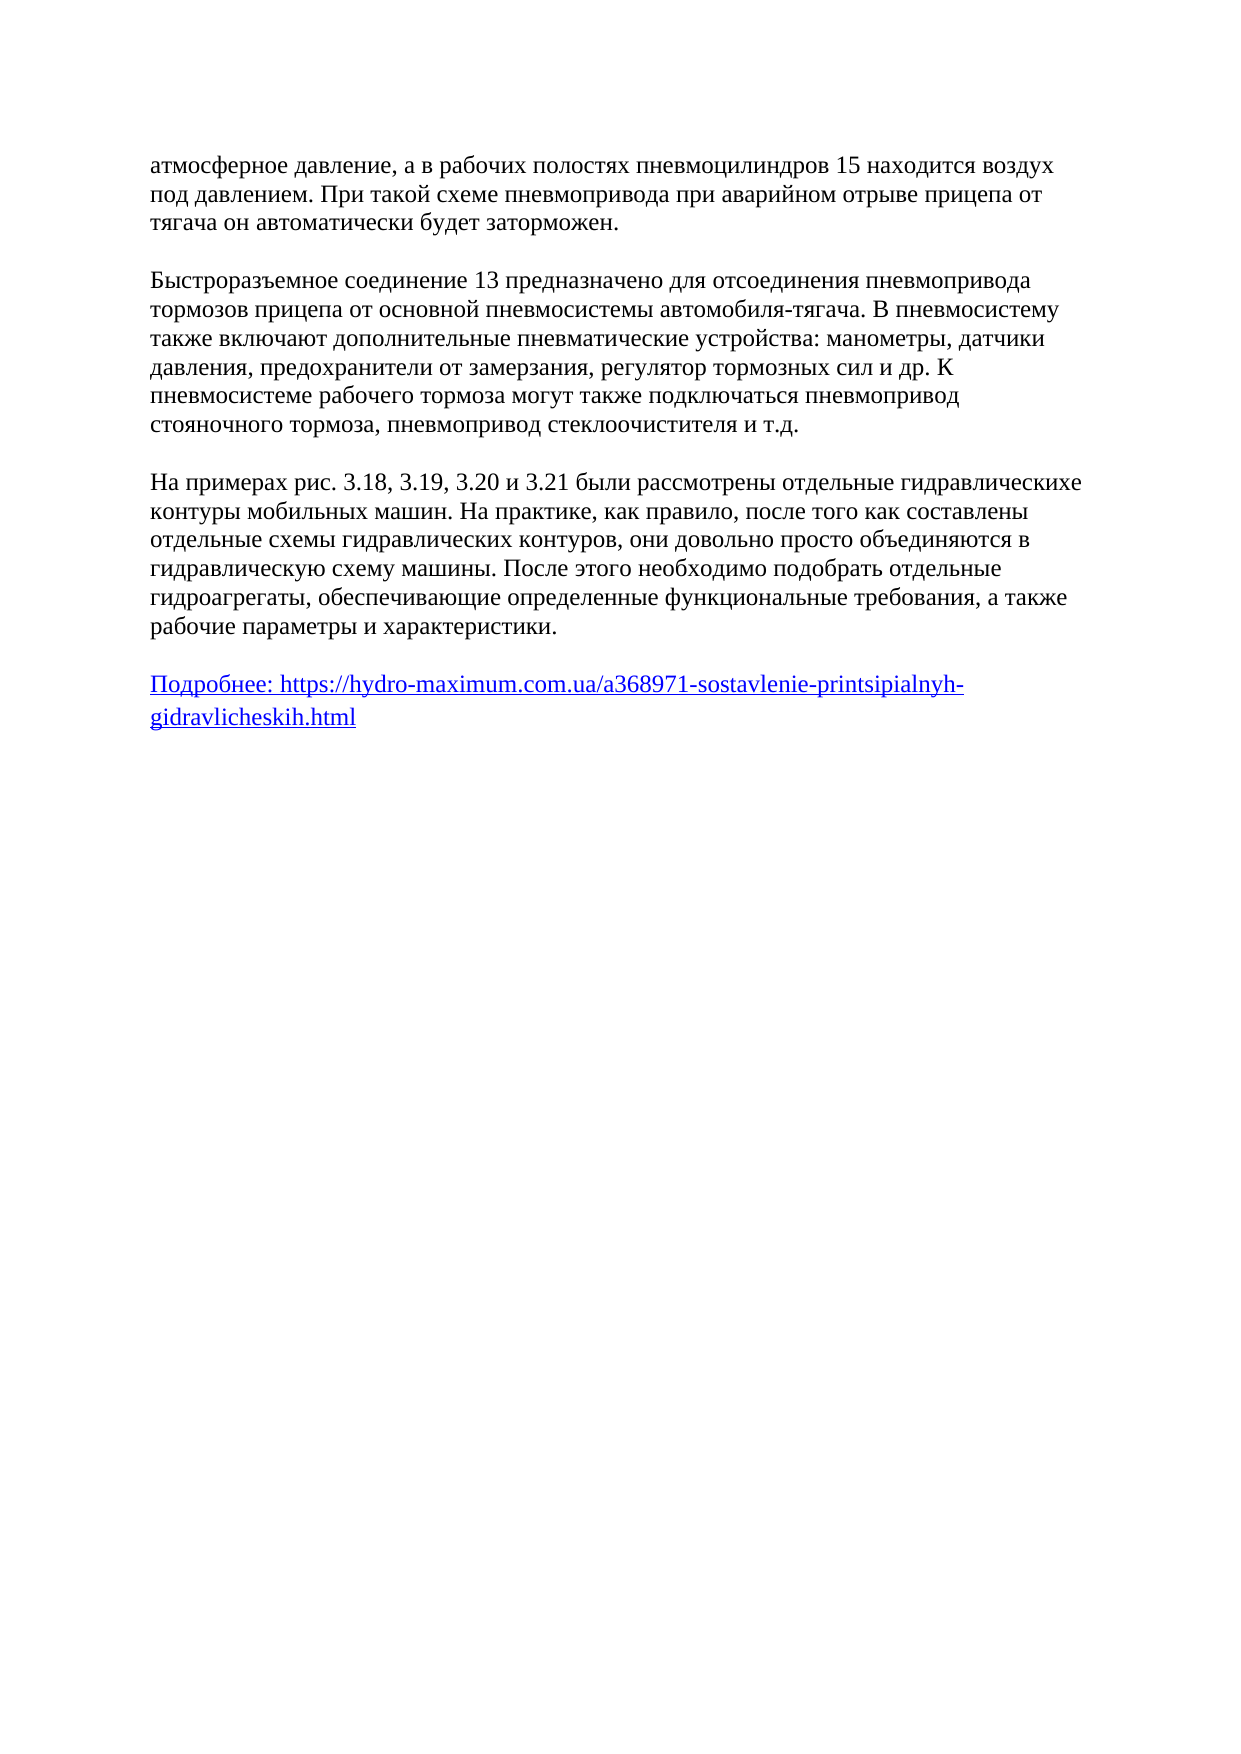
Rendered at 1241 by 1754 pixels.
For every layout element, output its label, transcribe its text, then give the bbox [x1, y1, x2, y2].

text Подробнее: https://hydro-maximum.com.ua/a368971-sostavlenie-printsipialnyh-gidravlicheskih.html [150, 669, 1090, 731]
text Быстроразъемное соединение 13 предназначено для отсоединения пневмопривода тормозов прицепа от основной пневмосистемы автомобиля-тягача. В пневмосистему также включают дополнительные пневматические устройства: манометры, датчики давления, предохранители от замерзания, регулятор тормозных сил и др. К пневмосистеме рабочего тормоза могут также подключаться пневмопривод стояночного тормоза, пневмопривод стеклоочистителя и т.д. [150, 265, 1090, 438]
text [150, 150, 1090, 236]
text На примерах рис. 3.18, 3.19, 3.20 и 3.21 были рассмотрены отдельные гидравлическихе контуры мобильных машин. На практике, как правило, после того как составлены отдельные схемы гидравлических контуров, они довольно просто объединяются в гидравлическую схему машины. После этого необходимо подобрать отдельные гидроагрегаты, обеспечивающие определенные функциональные требования, а также рабочие параметры и характеристики. [150, 467, 1090, 639]
